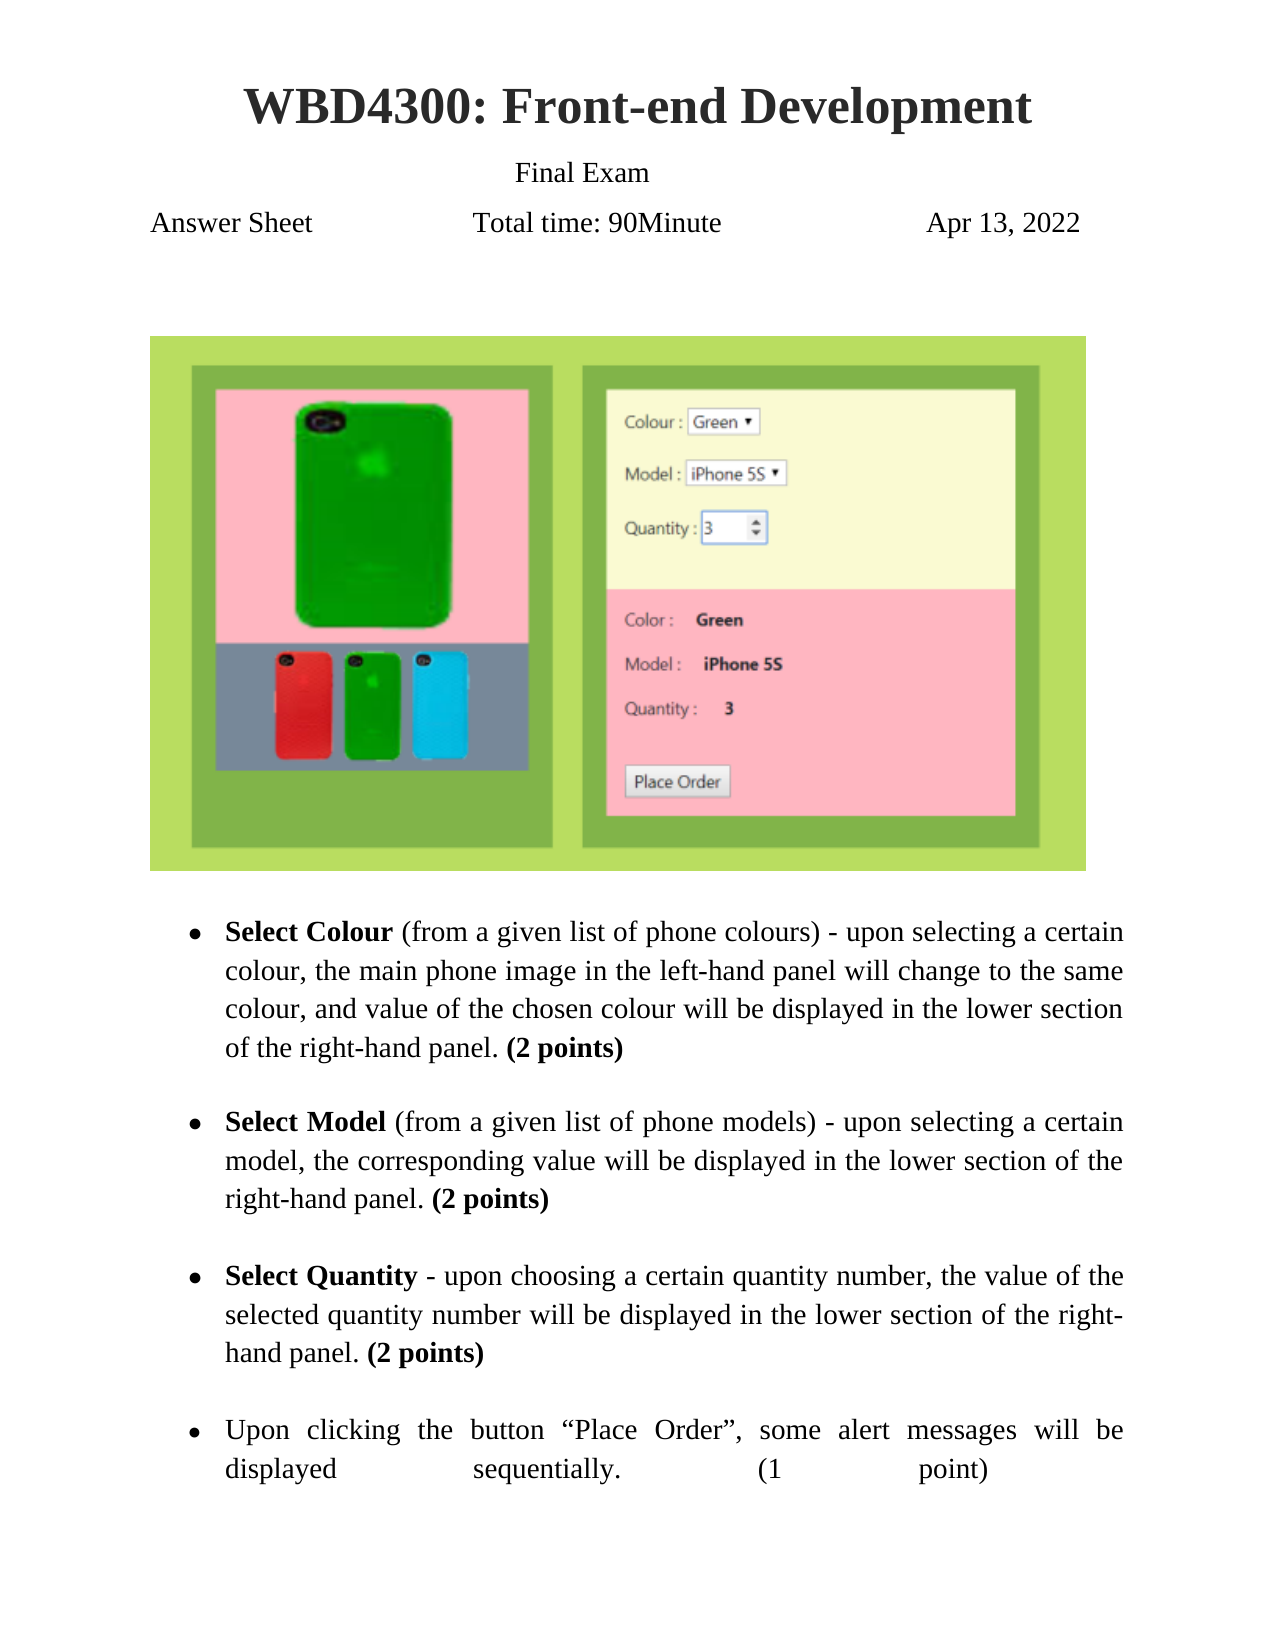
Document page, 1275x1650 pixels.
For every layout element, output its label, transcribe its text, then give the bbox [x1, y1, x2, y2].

list Select Quantity - upon choosing a certain quantity number, the value of the selected quantity number will be displayed in the lower section of the right-hand panel. (2 points) [187, 1258, 1125, 1369]
list Select Model (from a given list of phone models) - upon selecting a certain model, the corresponding value will be displayed in the lower section of the right-hand panel. (2 points) [187, 1104, 1125, 1215]
list Select Colour (from a given list of phone colours) - upon selecting a certain colour, the main phone image in the left-hand panel will change to the same colour, and value of the chosen colour will be displayed in the lower section of the right-hand panel. (2 points) [187, 914, 1125, 1063]
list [187, 1412, 1125, 1484]
picture [150, 336, 1086, 871]
